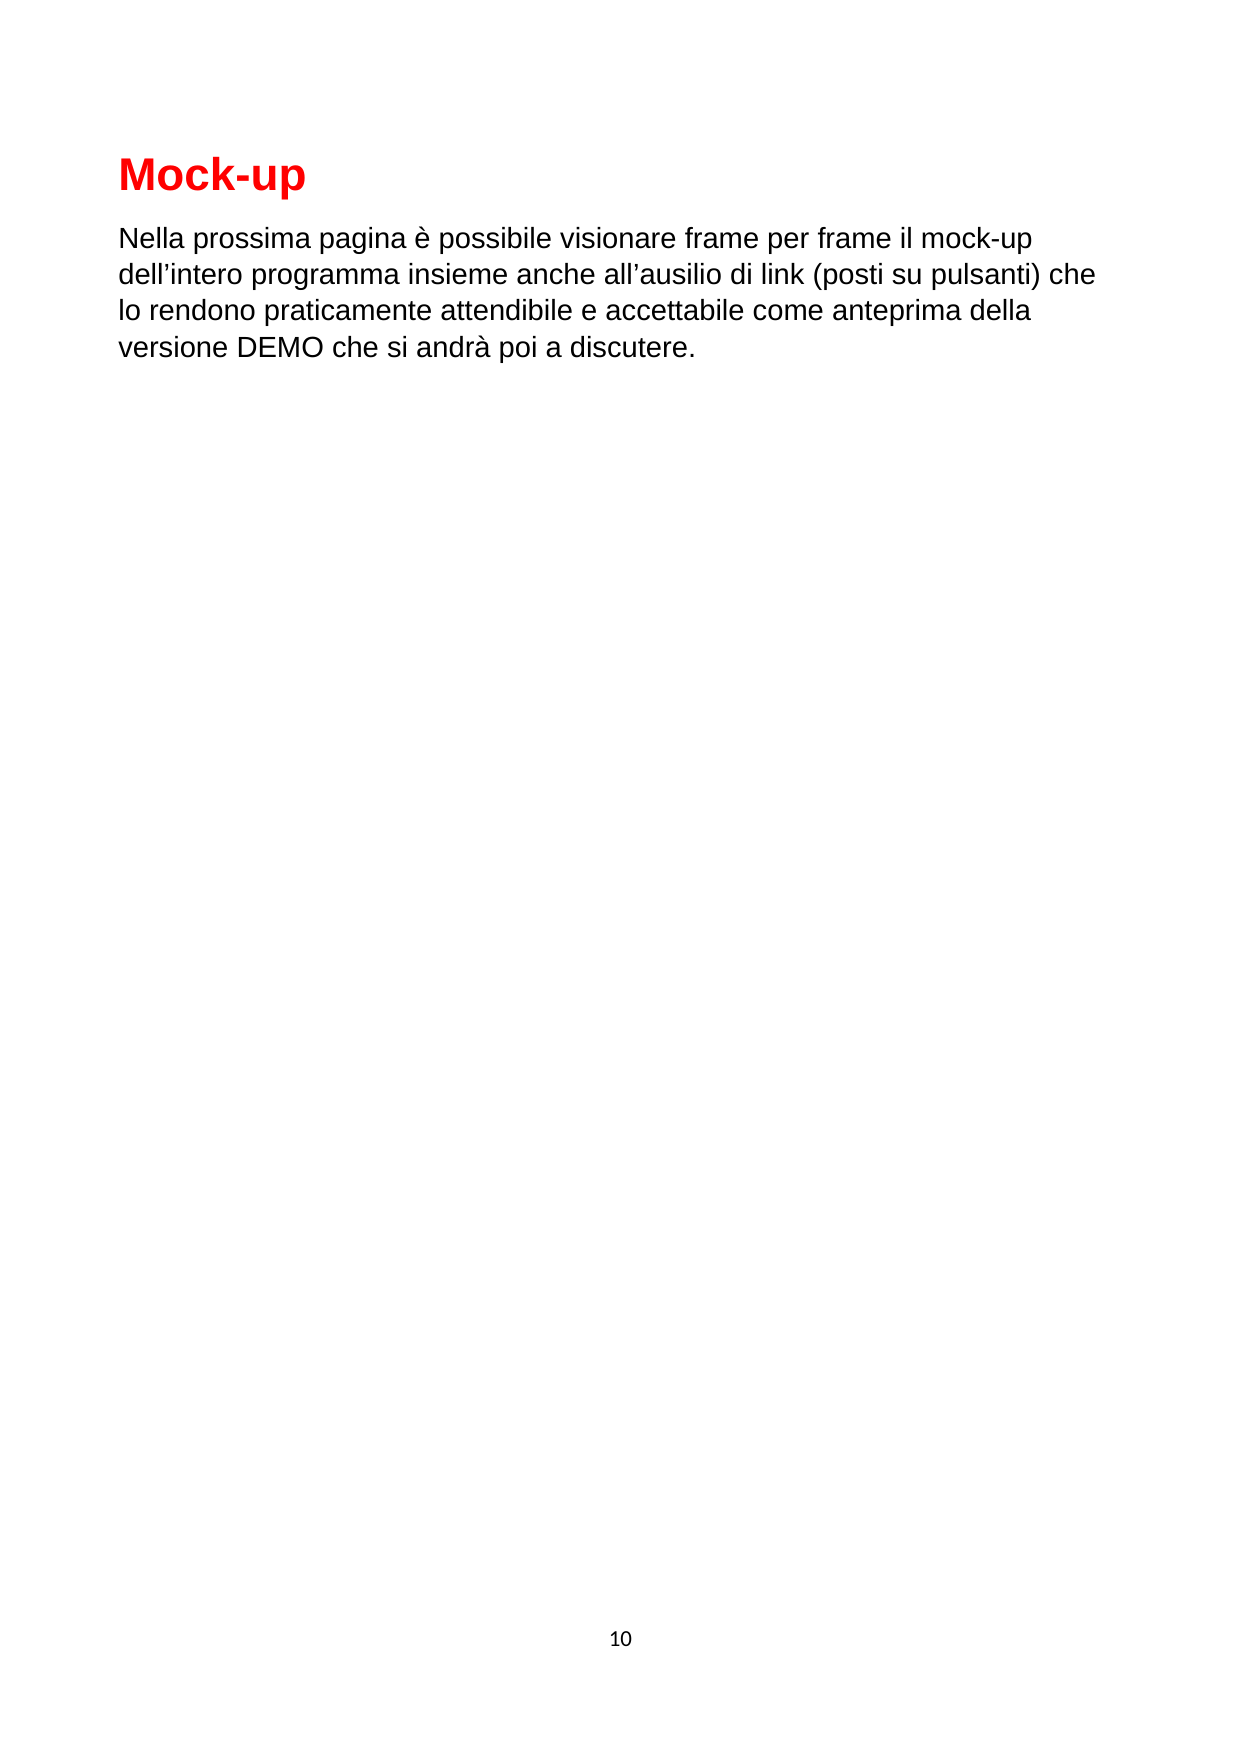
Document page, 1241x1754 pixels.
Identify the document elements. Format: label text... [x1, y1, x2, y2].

text Nella prossima pagina è possibile visionare frame per frame il mock-up dell’intero programma insieme anche all’ausilio di link (posti su pulsanti) che lo rendono praticamente attendibile e accettabile come anteprima della versione DEMO che si andrà poi a discutere. [118, 221, 1122, 363]
text Mock-up [118, 148, 1122, 200]
